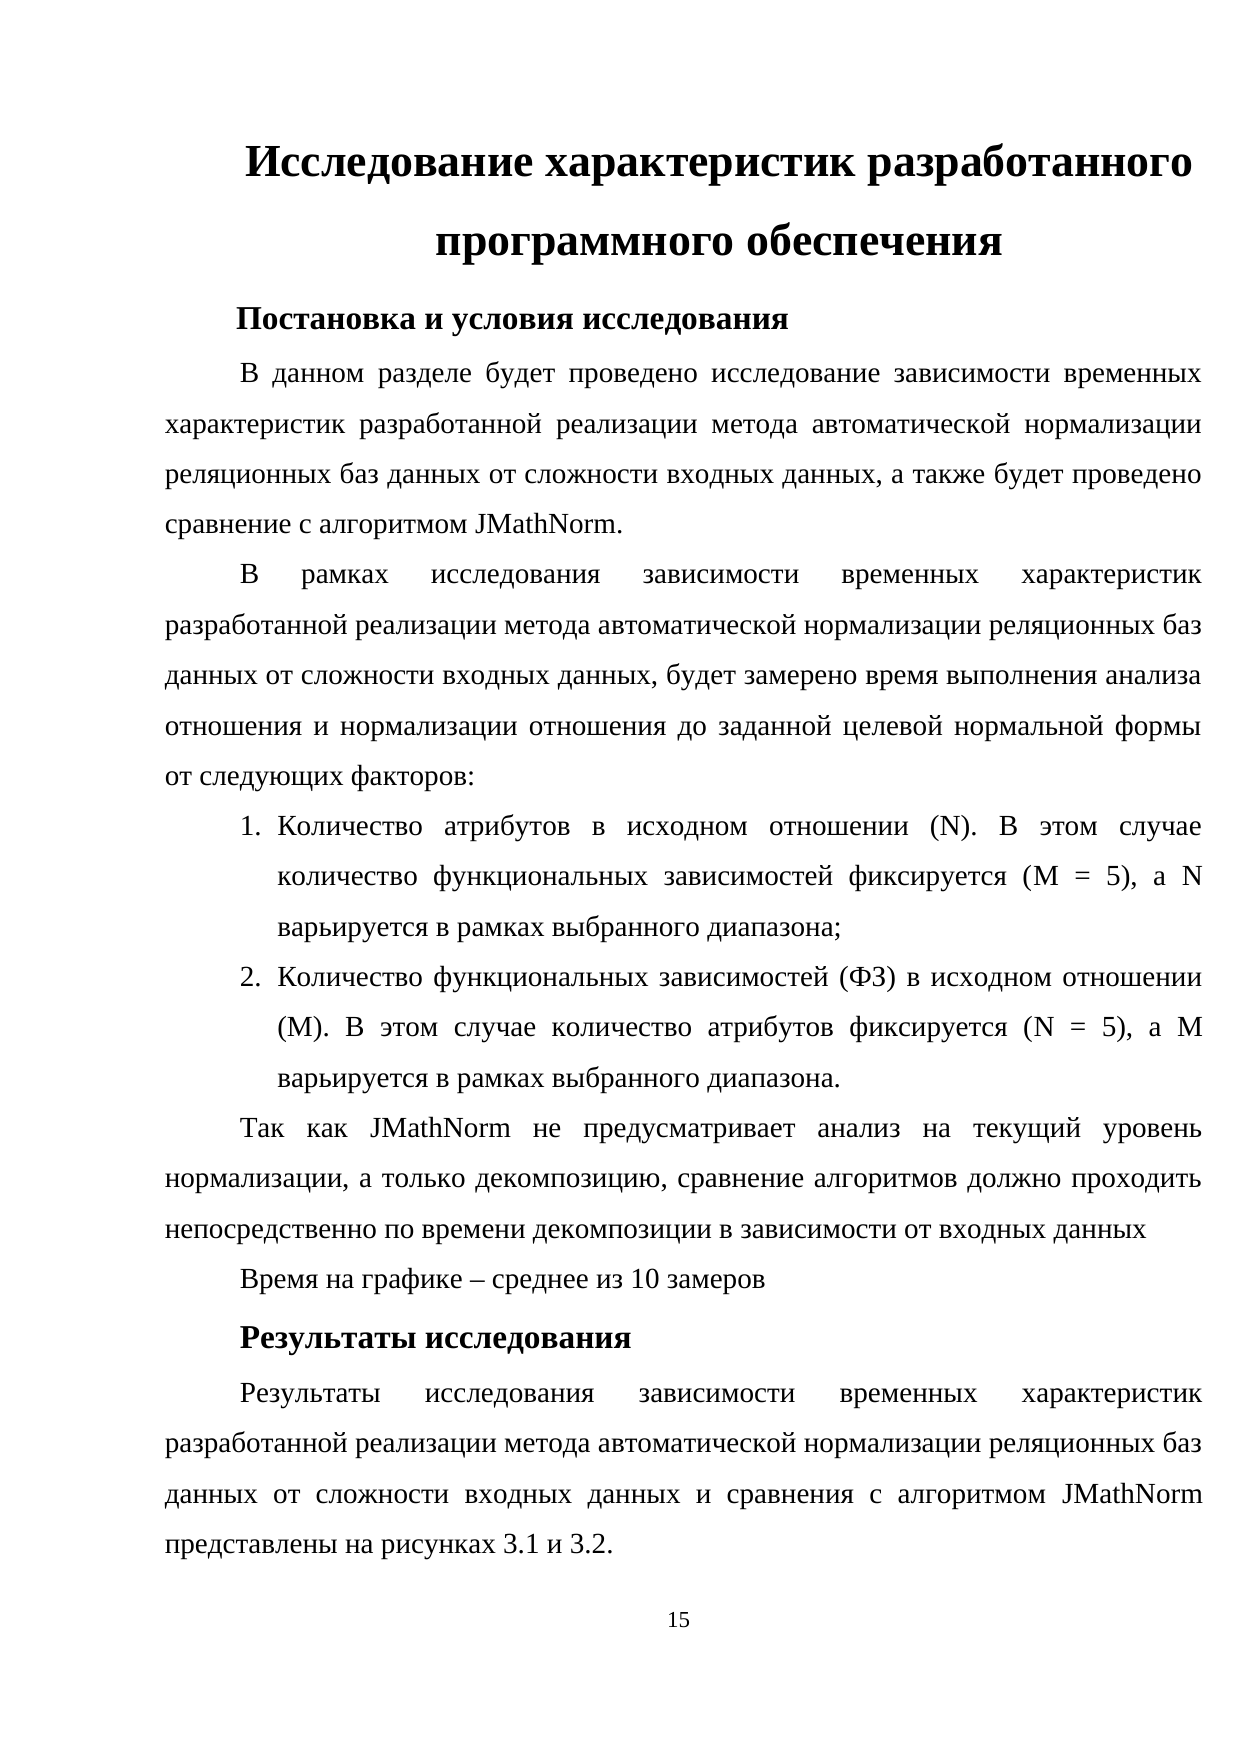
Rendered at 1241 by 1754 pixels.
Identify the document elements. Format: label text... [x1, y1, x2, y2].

text Время на графике – среднее из 10 замеров [164, 1261, 1203, 1294]
subtitle Результаты исследования [177, 1318, 1203, 1356]
text Результаты исследования зависимости временных характеристик разработанной реализации метода автоматической нормализации реляционных баз данных от сложности входных данных и сравнения с алгоритмом JMathNorm представлены на рисунках 3.1 и 3.2. [164, 1375, 1203, 1560]
text В рамках исследования зависимости временных характеристик разработанной реализации метода автоматической нормализации реляционных баз данных от сложности входных данных, будет замерено время выполнения анализа отношения и нормализации отношения до заданной целевой нормальной формы от следующих факторов: [164, 557, 1203, 791]
list Количество атрибутов в исходном отношении (N). В этом случае количество функциональных зависимостей фиксируется (M = 5), а N варьируется в рамках выбранного диапазона; [239, 808, 1203, 942]
subtitle Постановка и условия исследования [164, 298, 1203, 336]
subtitle Исследование характеристик разработанного программного обеспечения [236, 133, 1203, 265]
text Так как JMathNorm не предусматривает анализ на текущий уровень нормализации, а только декомпозицию, сравнение алгоритмов должно проходить непосредственно по времени декомпозиции в зависимости от входных данных [164, 1110, 1203, 1244]
text В данном разделе будет проведено исследование зависимости временных характеристик разработанной реализации метода автоматической нормализации реляционных баз данных от сложности входных данных, а также будет проведено сравнение с алгоритмом JMathNorm. [164, 355, 1203, 540]
list Количество функциональных зависимостей (ФЗ) в исходном отношении (M). В этом случае количество атрибутов фиксируется (N = 5), а M варьируется в рамках выбранного диапазона. [239, 959, 1203, 1093]
